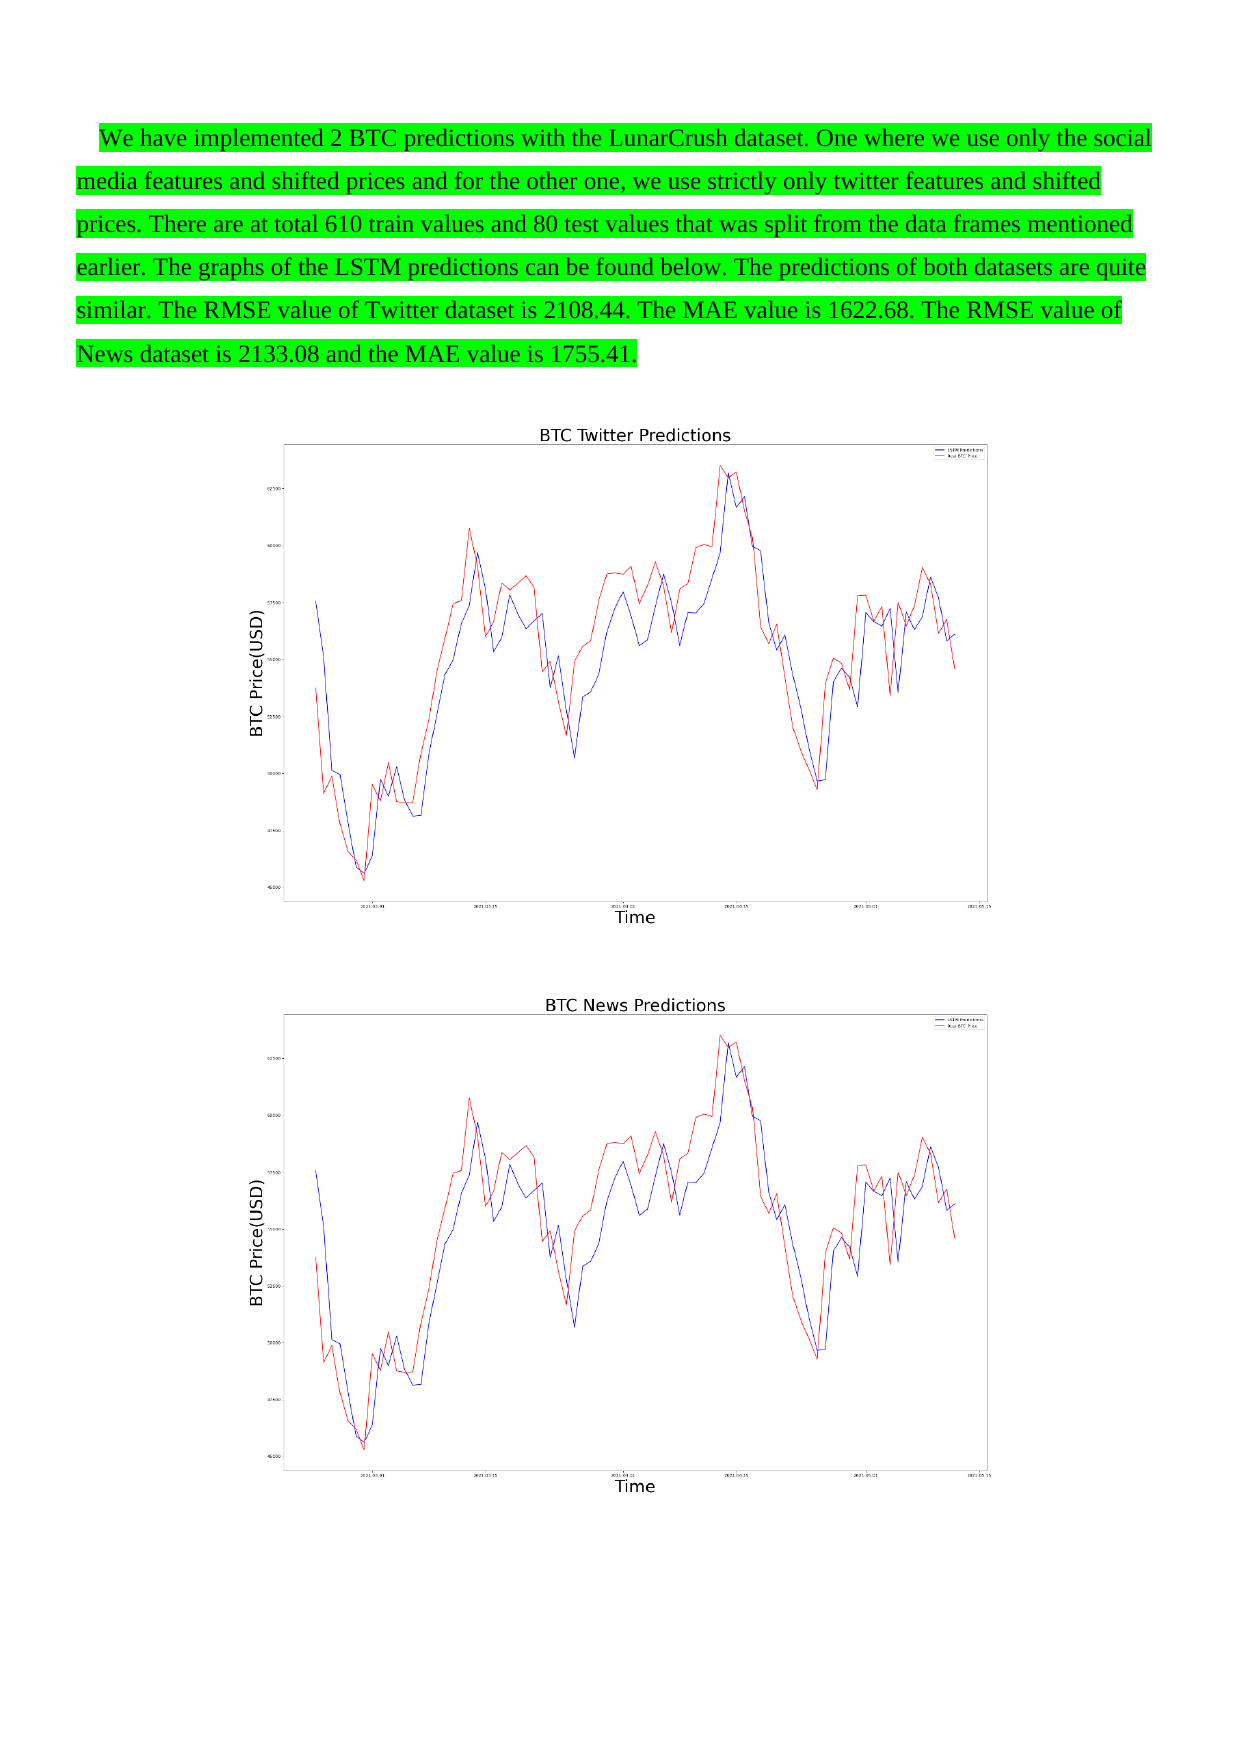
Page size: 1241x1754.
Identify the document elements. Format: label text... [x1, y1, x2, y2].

picture [247, 425, 994, 929]
picture [246, 995, 994, 1498]
text We have implemented 2 BTC predictions with the LunarCrush dataset. One where we use only the social media features and shifted prices and for the other one, we use strictly only twitter features and shifted prices. There are at total 610 train values and 80 test values that was split from the data frames mentioned earlier. The graphs of the LSTM predictions can be found below. The predictions of both datasets are quite similar. The RMSE value of Twitter dataset is 2108.44. The MAE value is 1622.68. The RMSE value of News dataset is 2133.08 and the MAE value is 1755.41. [76, 123, 1164, 367]
